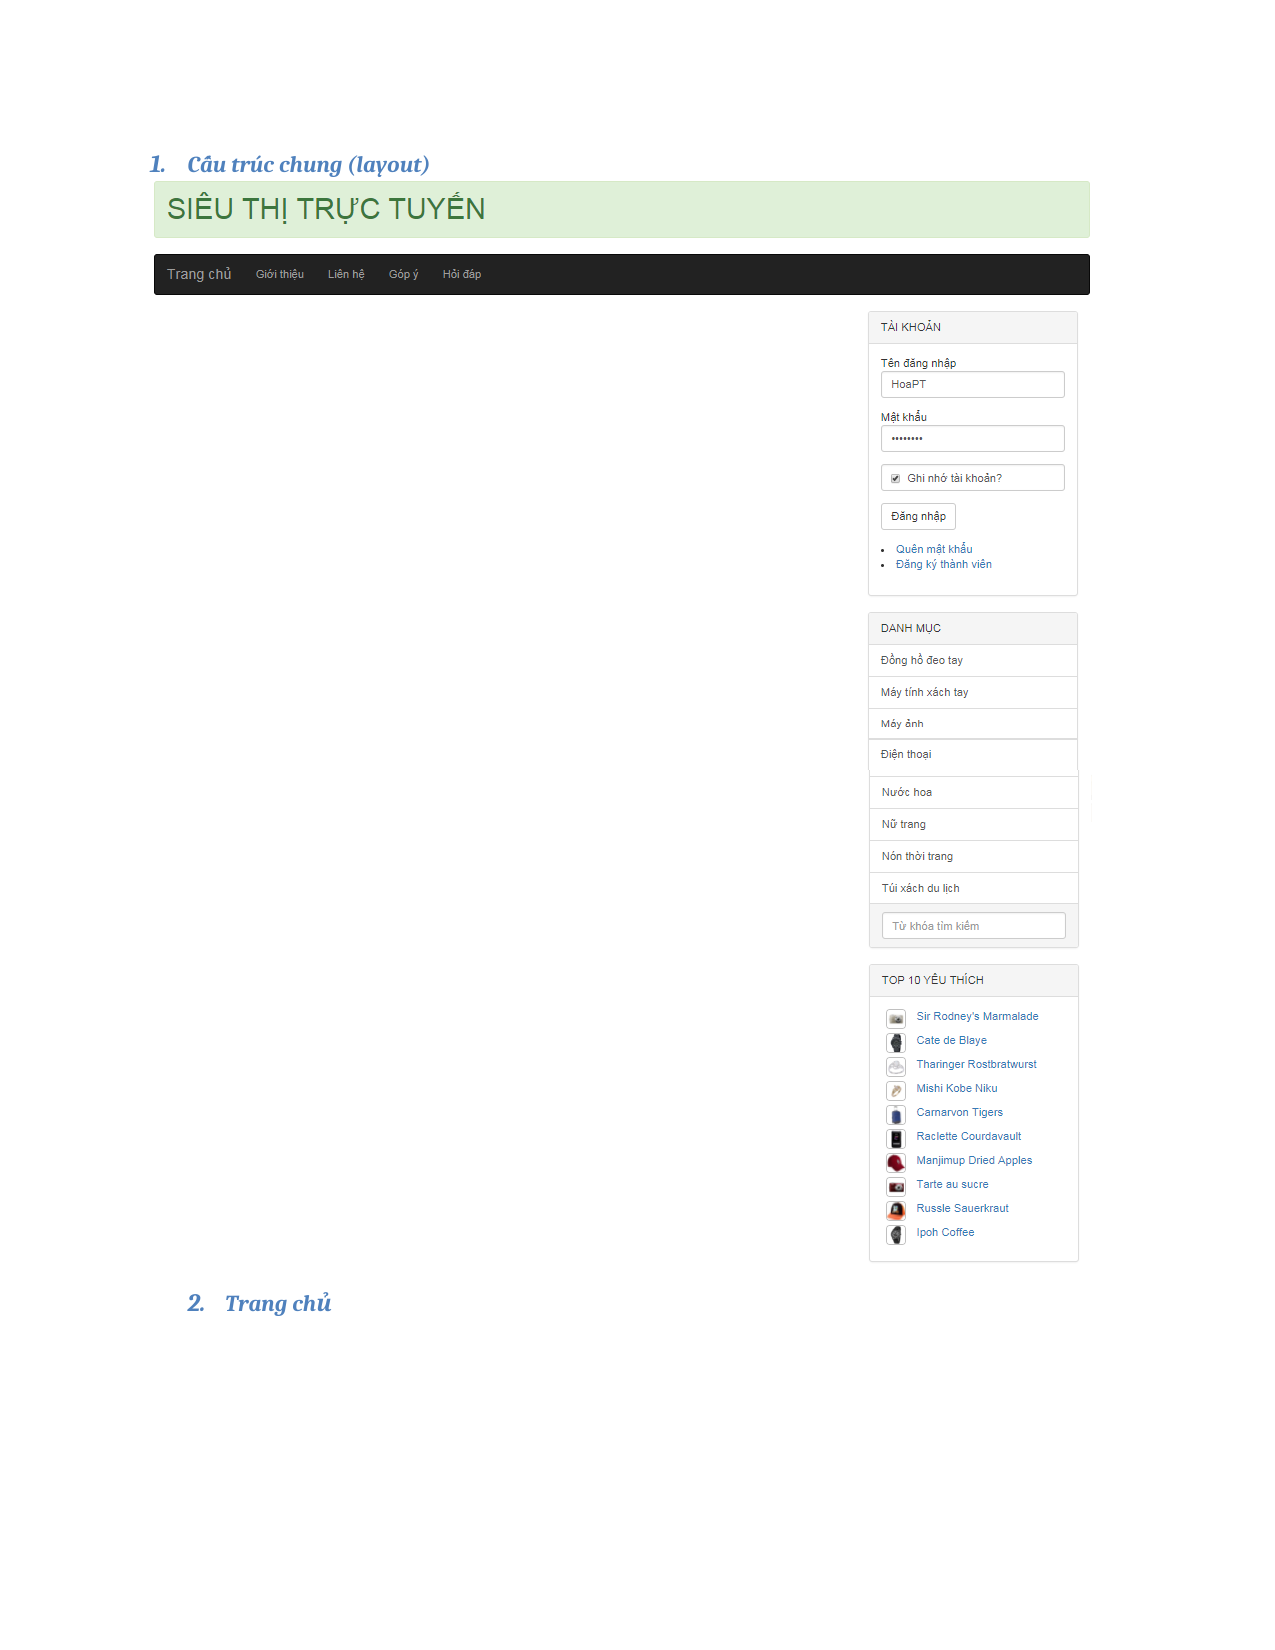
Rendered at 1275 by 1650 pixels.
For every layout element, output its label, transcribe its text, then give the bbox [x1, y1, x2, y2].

picture [150, 178, 1092, 1269]
list Cấu trúc chung (layout) [150, 150, 1125, 179]
list Trang chủ [187, 1289, 1125, 1318]
